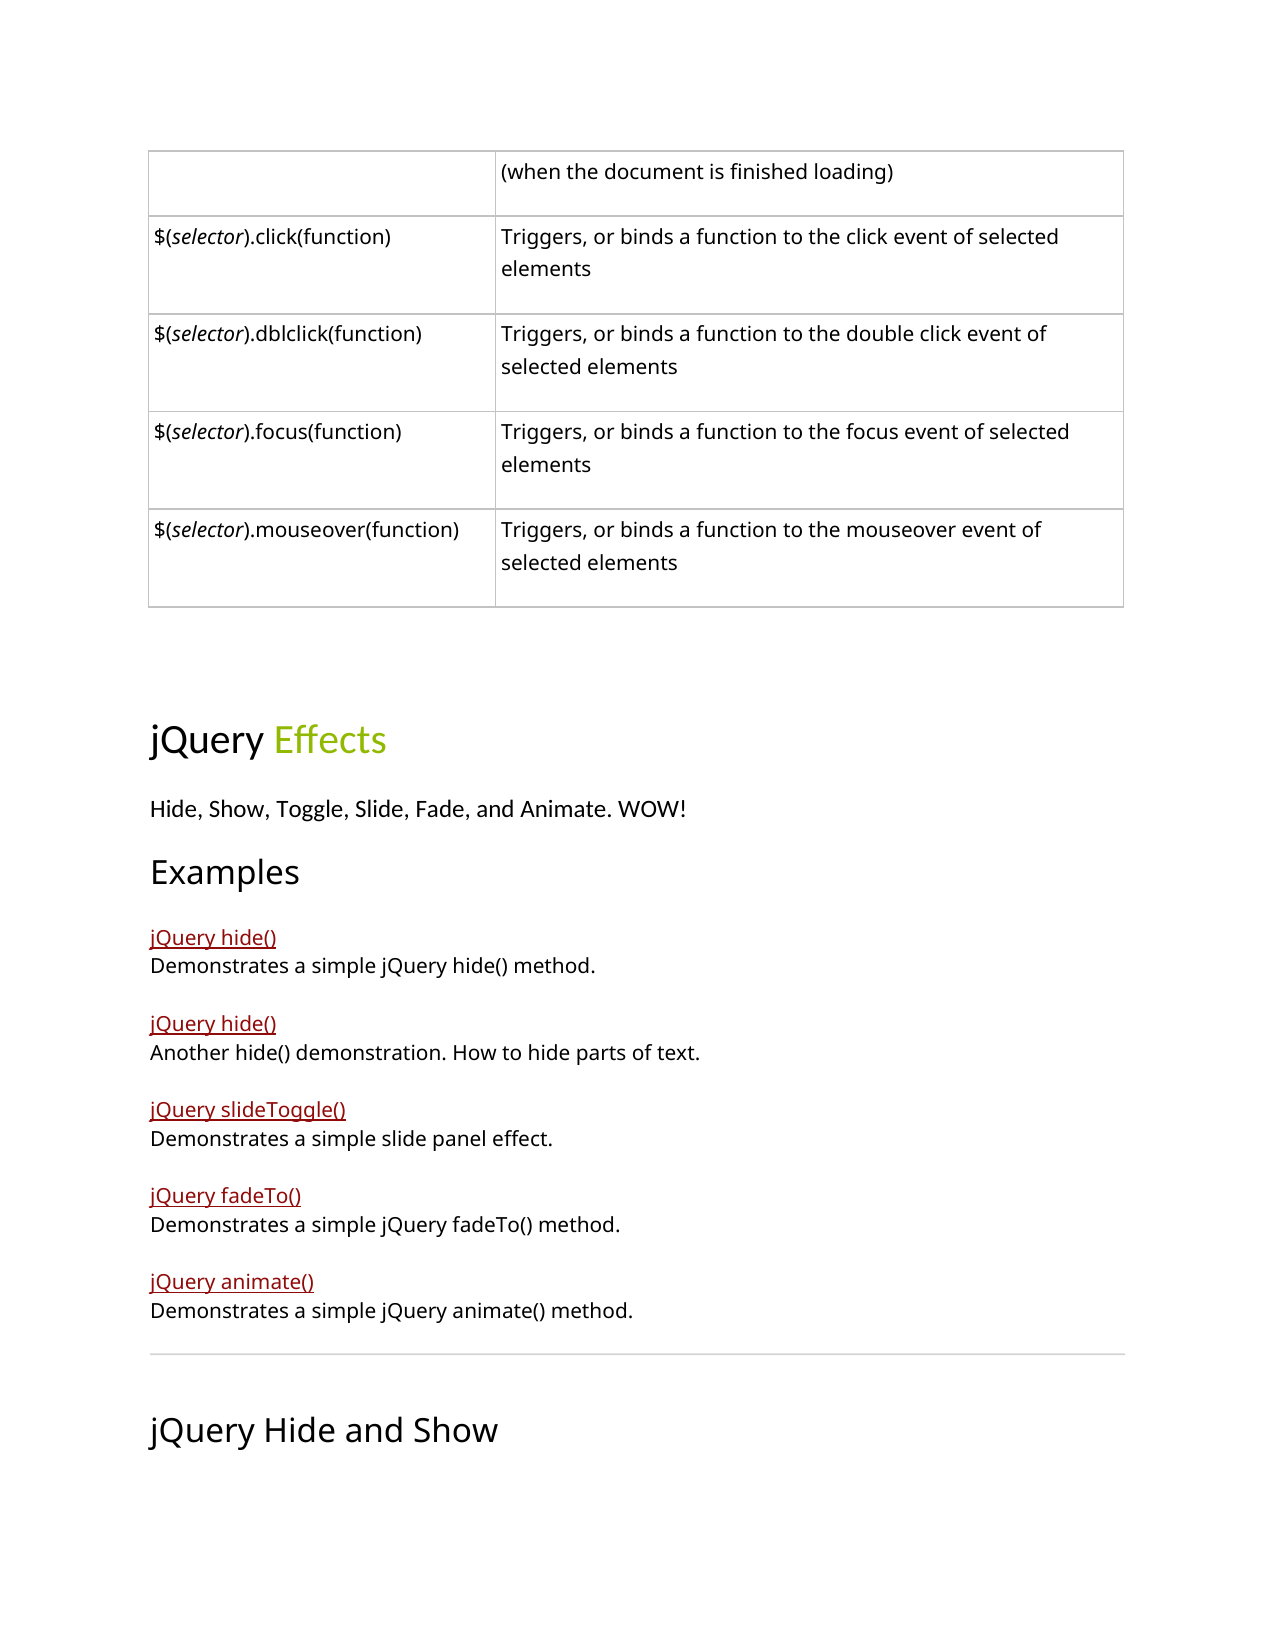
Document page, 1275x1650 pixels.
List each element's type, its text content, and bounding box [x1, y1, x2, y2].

table_cell Triggers, or binds a function to the double click event of selected elements [496, 315, 1123, 411]
subtitle Examples [150, 849, 1125, 894]
table_cell $(selector).click(function) [149, 217, 495, 313]
text jQuery hide() Another hide() demonstration. How to hide parts of text. [150, 1009, 1125, 1066]
text jQuery Effects [150, 713, 1125, 764]
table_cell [496, 152, 1123, 215]
table_cell $(selector).focus(function) [149, 412, 495, 508]
text jQuery hide() Demonstrates a simple jQuery hide() method. [150, 923, 1125, 980]
table_cell Triggers, or binds a function to the mouseover event of selected elements [496, 510, 1123, 606]
subtitle jQuery Hide and Show [150, 1406, 1125, 1452]
table_cell $(selector).dblclick(function) [149, 315, 495, 411]
text jQuery animate() Demonstrates a simple jQuery animate() method. [150, 1267, 1125, 1324]
text jQuery slideToggle() Demonstrates a simple slide panel effect. [150, 1095, 1125, 1152]
table_cell Triggers, or binds a function to the focus event of selected elements [496, 412, 1123, 508]
text jQuery fadeTo() Demonstrates a simple jQuery fadeTo() method. [150, 1181, 1125, 1238]
text Hide, Show, Toggle, Slide, Fade, and Animate. WOW! [150, 793, 1125, 823]
table_cell $(selector).mouseover(function) [149, 510, 495, 606]
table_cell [149, 152, 495, 215]
table_cell Triggers, or binds a function to the click event of selected elements [496, 217, 1123, 313]
